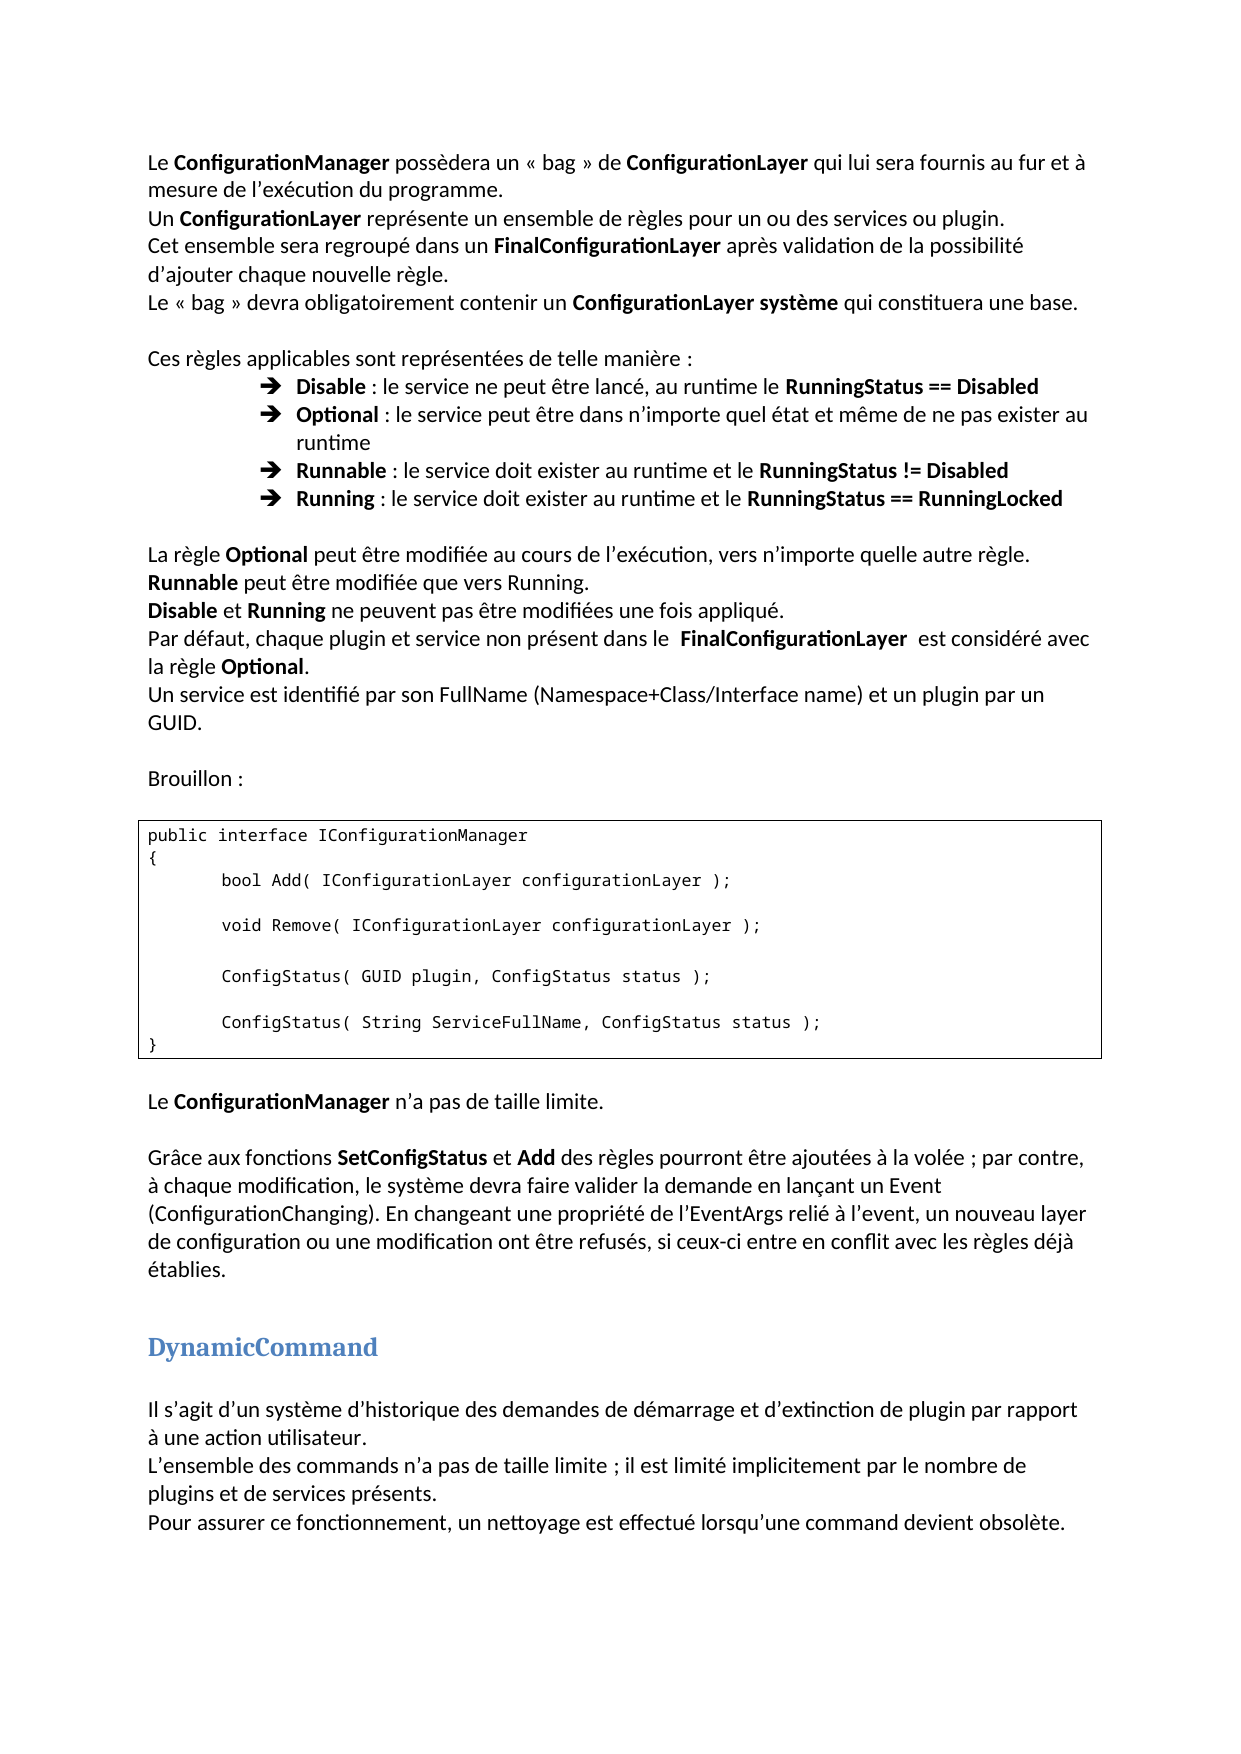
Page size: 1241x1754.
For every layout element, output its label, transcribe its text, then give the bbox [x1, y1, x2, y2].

text Ces règles applicables sont représentées de telle manière : [148, 344, 1093, 372]
text void Remove( IConfigurationLayer configurationLayer ); [148, 914, 1093, 937]
text Disable et Running ne peuvent pas être modifiées une fois appliqué. [148, 596, 1093, 624]
text Il s’agit d’un système d’historique des demandes de démarrage et d’extinction de plugin par rapport à une action utilisateur. [148, 1396, 1093, 1452]
text La règle Optional peut être modifiée au cours de l’exécution, vers n’importe quelle autre règle. Runnable peut être modifiée que vers Running. [148, 540, 1093, 596]
text Le ConfigurationManager n’a pas de taille limite. [148, 1087, 1093, 1115]
text Grâce aux fonctions SetConfigStatus et Add des règles pourront être ajoutées à la volée ; par contre, à chaque modification, le système devra faire valider la demande en lançant un Event (ConfigurationChanging). En changeant une propriété de l’EventArgs relié à l’event, un nouveau layer de configuration ou une modification ont être refusés, si ceux-ci entre en conflit avec les règles déjà établies. [148, 1143, 1093, 1283]
subtitle DynamicCommand [148, 1332, 1093, 1363]
text } [139, 1030, 1101, 1058]
text Par défaut, chaque plugin et service non présent dans le FinalConfigurationLayer est considéré avec la règle Optional. [148, 624, 1093, 680]
text bool Add( IConfigurationLayer configurationLayer ); [148, 869, 1093, 891]
text Un ConfigurationLayer représente un ensemble de règles pour un ou des services ou plugin. [148, 204, 1093, 232]
text Le « bag » devra obligatoirement contenir un ConfigurationLayer système qui constituera une base. [148, 288, 1093, 316]
text Cet ensemble sera regroupé dans un FinalConfigurationLayer après validation de la possibilité d’ajouter chaque nouvelle règle. [148, 232, 1093, 288]
list Disable : le service ne peut être lancé, au runtime le RunningStatus == Disabled [258, 372, 1093, 400]
text L’ensemble des commands n’a pas de taille limite ; il est limité implicitement par le nombre de plugins et de services présents. [148, 1452, 1093, 1508]
text { [148, 846, 1093, 869]
text Brouillon : [148, 764, 1093, 792]
text Un service est identifié par son FullName (Namespace+Class/Interface name) et un plugin par un GUID. [148, 680, 1093, 736]
text Le ConfigurationManager possèdera un « bag » de ConfigurationLayer qui lui sera fournis au fur et à mesure de l’exécution du programme. [148, 148, 1093, 204]
list Optional : le service peut être dans n’importe quel état et même de ne pas exister au runtime [258, 400, 1093, 456]
text ConfigStatus( String ServiceFullName, ConfigStatus status ); [148, 1010, 1093, 1030]
list Running : le service doit exister au runtime et le RunningStatus == RunningLocked [258, 484, 1093, 512]
text ConfigStatus( GUID plugin, ConfigStatus status ); [148, 965, 1093, 987]
text Pour assurer ce fonctionnement, un nettoyage est effectué lorsqu’une command devient obsolète. [148, 1508, 1093, 1536]
list Runnable : le service doit exister au runtime et le RunningStatus != Disabled [258, 456, 1093, 484]
text public interface IConfigurationManager [139, 821, 1101, 846]
